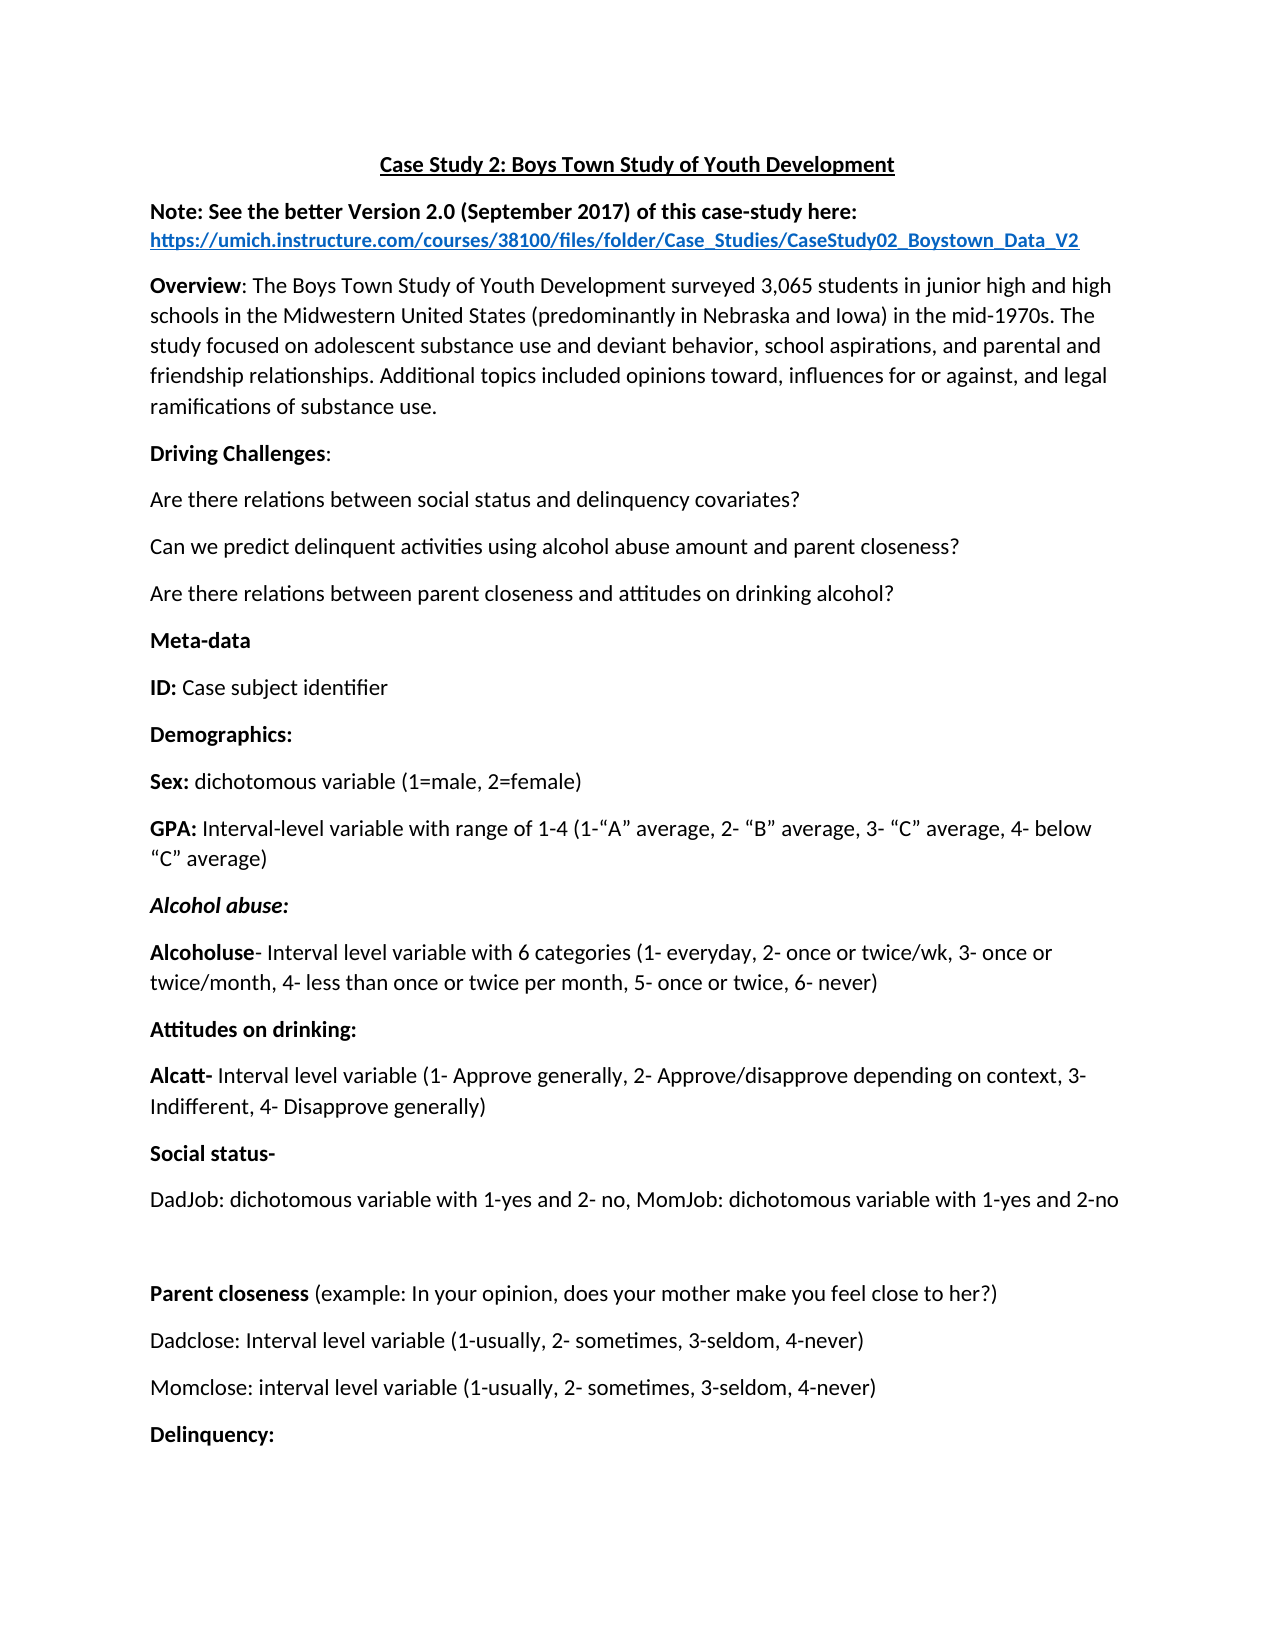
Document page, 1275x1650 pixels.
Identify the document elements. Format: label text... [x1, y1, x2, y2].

text Are there relations between social status and delinquency covariates? [150, 486, 1125, 513]
text Demographics: [150, 720, 1125, 748]
text Are there relations between parent closeness and attitudes on drinking alcohol? [150, 579, 1125, 607]
text Parent closeness (example: In your opinion, does your mother make you feel close to her?) [150, 1279, 1125, 1307]
text Case Study 2: Boys Town Study of Youth Development [150, 150, 1125, 178]
text Alcatt- Interval level variable (1- Approve generally, 2- Approve/disapprove depending on context, 3- Indifferent, 4- Disapprove generally) [150, 1062, 1125, 1120]
text GPA: Interval-level variable with range of 1-4 (1-“A” average, 2- “B” average, 3- “C” average, 4- below “C” average) [150, 814, 1125, 872]
text Sex: dichotomous variable (1=male, 2=female) [150, 767, 1125, 795]
text Dadclose: Interval level variable (1-usually, 2- sometimes, 3-seldom, 4-never) [150, 1326, 1125, 1354]
text ID: Case subject identifier [150, 673, 1125, 701]
text Attitudes on drinking: [150, 1015, 1125, 1043]
text Overview: The Boys Town Study of Youth Development surveyed 3,065 students in junior high and high schools in the Midwestern United States (predominantly in Nebraska and Iowa) in the mid-1970s. The study focused on adolescent substance use and deviant behavior, school aspirations, and parental and friendship relationships. Additional topics included opinions toward, influences for or against, and legal ramifications of substance use. [150, 271, 1125, 420]
text Delinquency: [150, 1420, 1125, 1448]
text Driving Challenges: [150, 439, 1125, 467]
text Alcohol abuse: [150, 891, 1125, 919]
text Alcoholuse- Interval level variable with 6 categories (1- everyday, 2- once or twice/wk, 3- once or twice/month, 4- less than once or twice per month, 5- once or twice, 6- never) [150, 938, 1125, 996]
text Social status- [150, 1139, 1125, 1167]
text Meta-data [150, 626, 1125, 654]
text Can we predict delinquent activities using alcohol abuse amount and parent closeness? [150, 532, 1125, 560]
text DadJob: dichotomous variable with 1-yes and 2- no, MomJob: dichotomous variable with 1-yes and 2-no [150, 1186, 1125, 1213]
text Momclose: interval level variable (1-usually, 2- sometimes, 3-seldom, 4-never) [150, 1373, 1125, 1401]
text Note: See the better Version 2.0 (September 2017) of this case-study here: https://umich.instructure.com/courses/38100/files/folder/Case_Studies/CaseStudy02_Boystown_Data_V2 [150, 197, 1125, 252]
